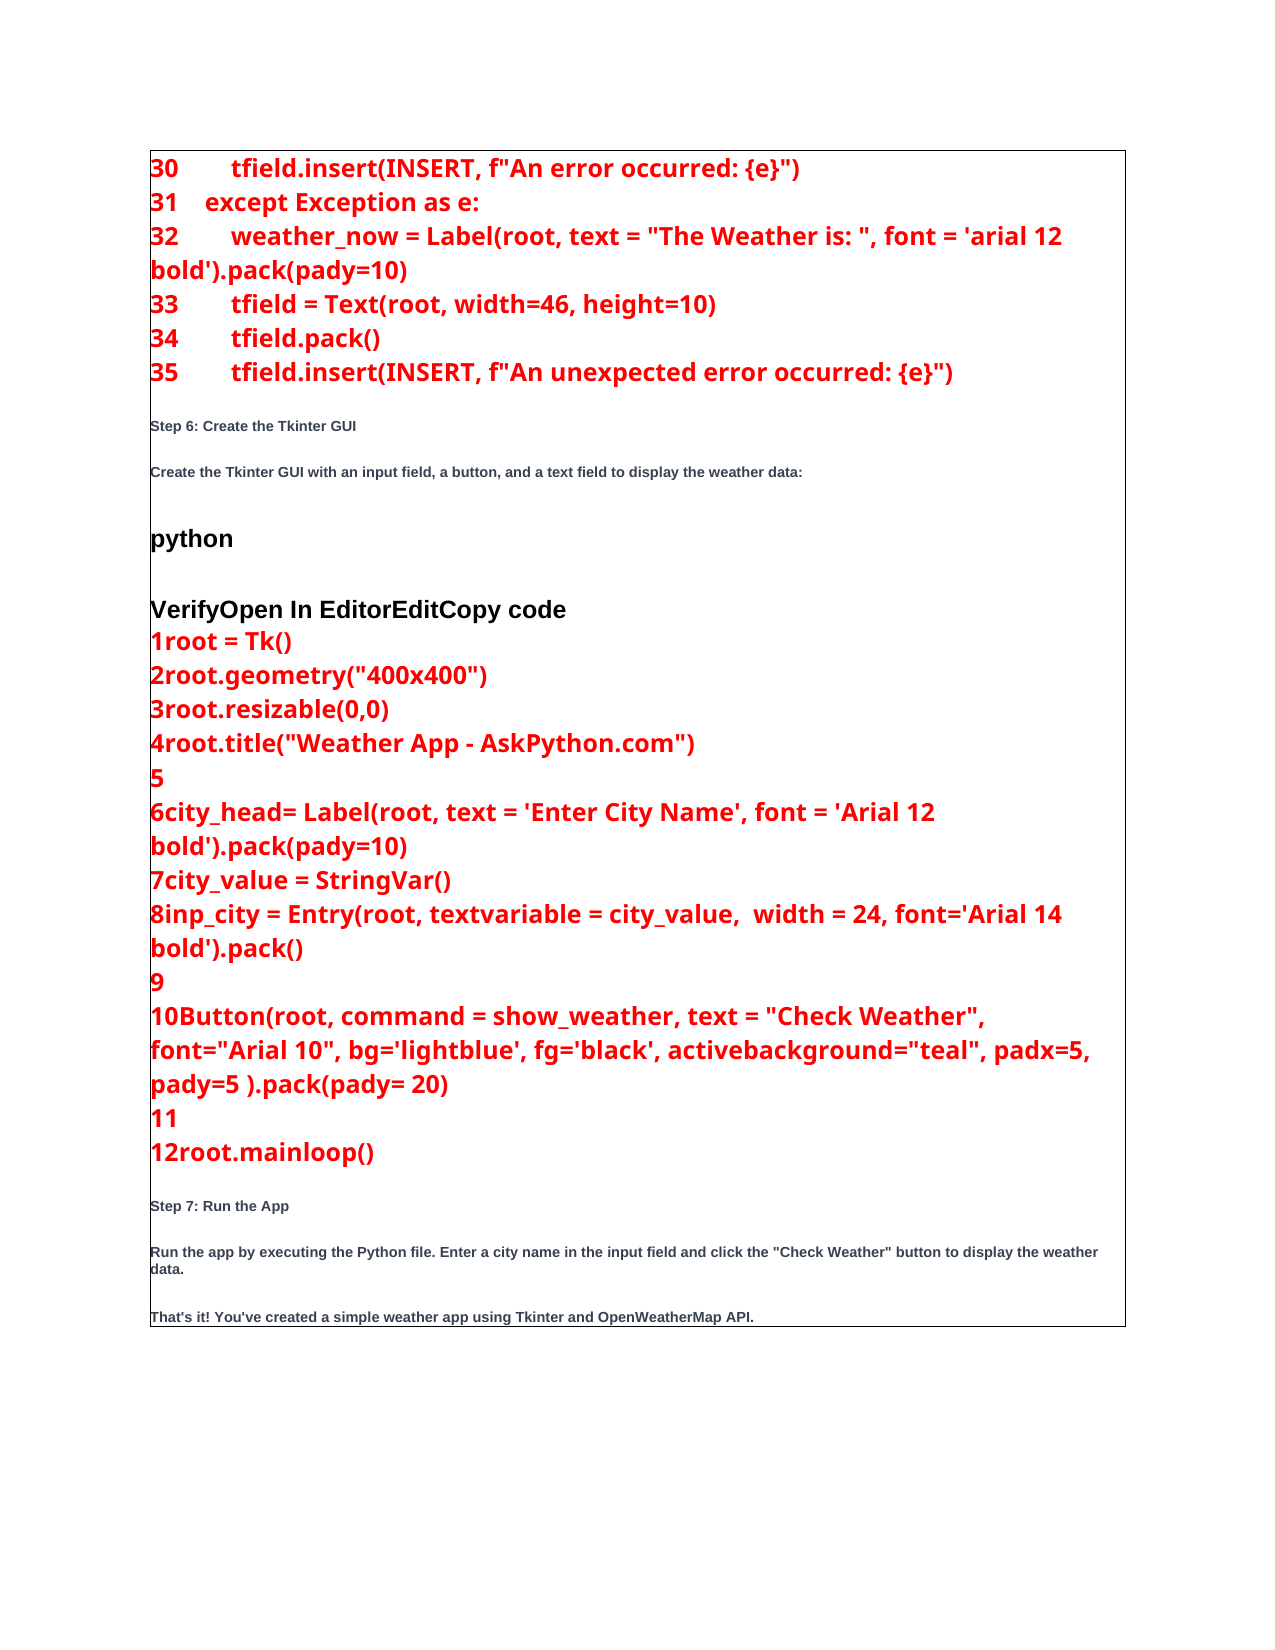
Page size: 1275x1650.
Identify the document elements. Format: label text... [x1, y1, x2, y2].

text 34 tfield.pack() [151, 321, 1125, 355]
text 12root.mainloop() [151, 1135, 1125, 1169]
text 33 tfield = Text(root, width=46, height=10) [151, 287, 1125, 321]
text 8inp_city = Entry(root, textvariable = city_value, width = 24, font='Arial 14 bold').pack() [151, 896, 1125, 964]
text 10Button(root, command = show_weather, text = "Check Weather", font="Arial 10", bg='lightblue', fg='black', activebackground="teal", padx=5, pady=5 ).pack(pady= 20) [151, 999, 1125, 1101]
text 5 [151, 760, 1125, 794]
text 9 [151, 964, 1125, 999]
text Step 6: Create the Tkinter GUI [151, 418, 1125, 435]
text 30 tfield.insert(INSERT, f"An error occurred: {e}") [151, 151, 1125, 184]
text Create the Tkinter GUI with an input field, a button, and a text field to display the weather data: [151, 463, 1125, 481]
text 1root = Tk() [151, 624, 1125, 658]
text VerifyOpen In EditorEditCopy code [151, 595, 1125, 624]
text Step 7: Run the App [151, 1198, 1125, 1215]
text python [151, 523, 1125, 552]
text 6city_head= Label(root, text = 'Enter City Name', font = 'Arial 12 bold').pack(pady=10) [151, 794, 1125, 862]
text 7city_value = StringVar() [151, 862, 1125, 896]
text 2root.geometry("400x400") [151, 658, 1125, 692]
text 11 [151, 1101, 1125, 1135]
text 3root.resizable(0,0) [151, 692, 1125, 726]
text Run the app by executing the Python file. Enter a city name in the input field and click the "Check Weather" button to display the weather data. [151, 1243, 1125, 1278]
text 35 tfield.insert(INSERT, f"An unexpected error occurred: {e}") [151, 355, 1125, 389]
text 4root.title("Weather App - AskPython.com") [151, 726, 1125, 760]
text That's it! You've created a simple weather app using Tkinter and OpenWeatherMap API. [151, 1308, 1125, 1326]
text 31 except Exception as e: [151, 184, 1125, 219]
text 32 weather_now = Label(root, text = "The Weather is: ", font = 'arial 12 bold').pack(pady=10) [151, 219, 1125, 287]
